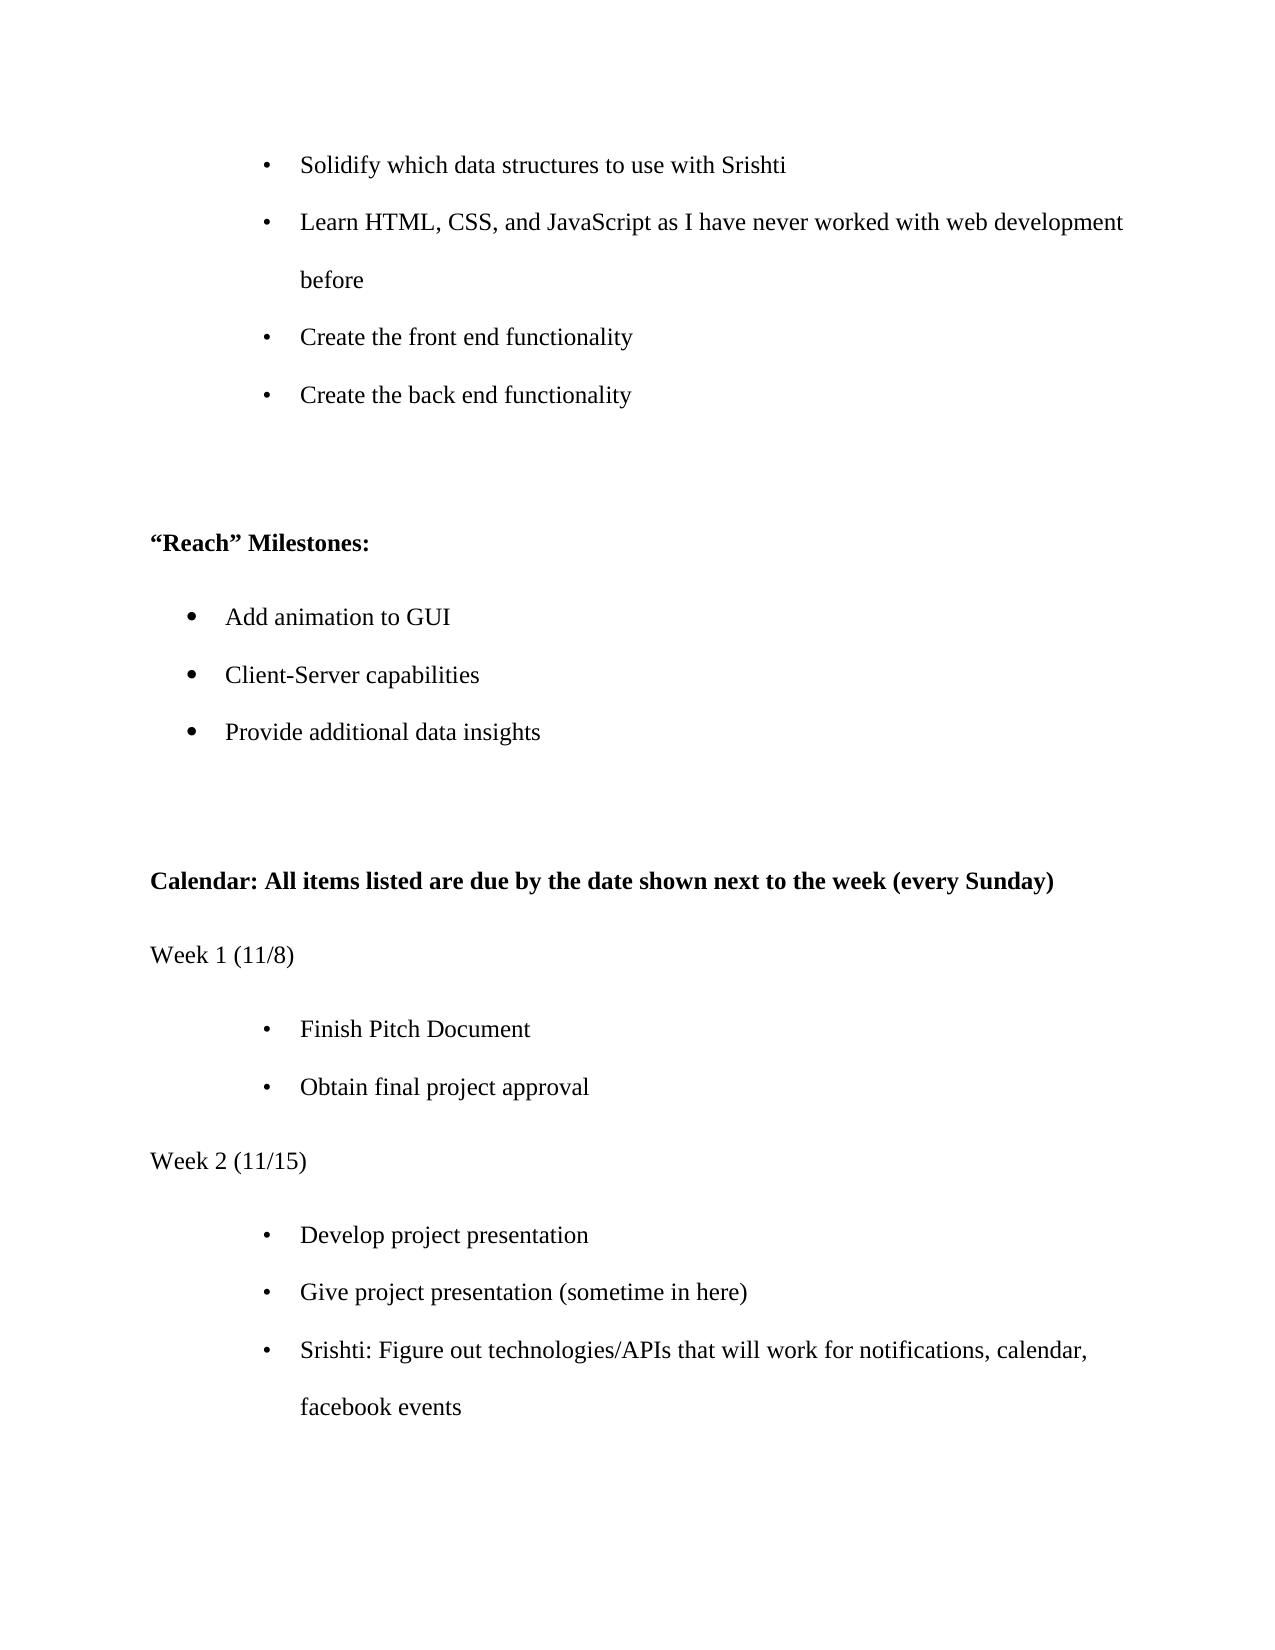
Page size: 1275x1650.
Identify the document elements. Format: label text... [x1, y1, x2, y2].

list Add animation to GUI [187, 602, 1125, 631]
list Provide additional data insights [187, 717, 1125, 746]
list Srishti: Figure out technologies/APIs that will work for notifications, calendar, facebook events [262, 1335, 1125, 1421]
list Finish Pitch Document [262, 1014, 1125, 1043]
list Obtain final project approval [262, 1072, 1125, 1100]
list Create the front end functionality [262, 322, 1125, 351]
text Week 1 (11/8) [150, 940, 1125, 969]
list Develop project presentation [262, 1220, 1125, 1249]
list Create the back end functionality [262, 380, 1125, 409]
text “Reach” Milestones: [150, 528, 1125, 557]
list Learn HTML, CSS, and JavaScript as I have never worked with web development before [262, 207, 1125, 294]
list Give project presentation (sometime in here) [262, 1277, 1125, 1306]
list Solidify which data structures to use with Srishti [262, 150, 1125, 179]
text Week 2 (11/15) [150, 1146, 1125, 1174]
list Client-Server capabilities [187, 660, 1125, 689]
text Calendar: All items listed are due by the date shown next to the week (every Sunday) [150, 866, 1125, 894]
